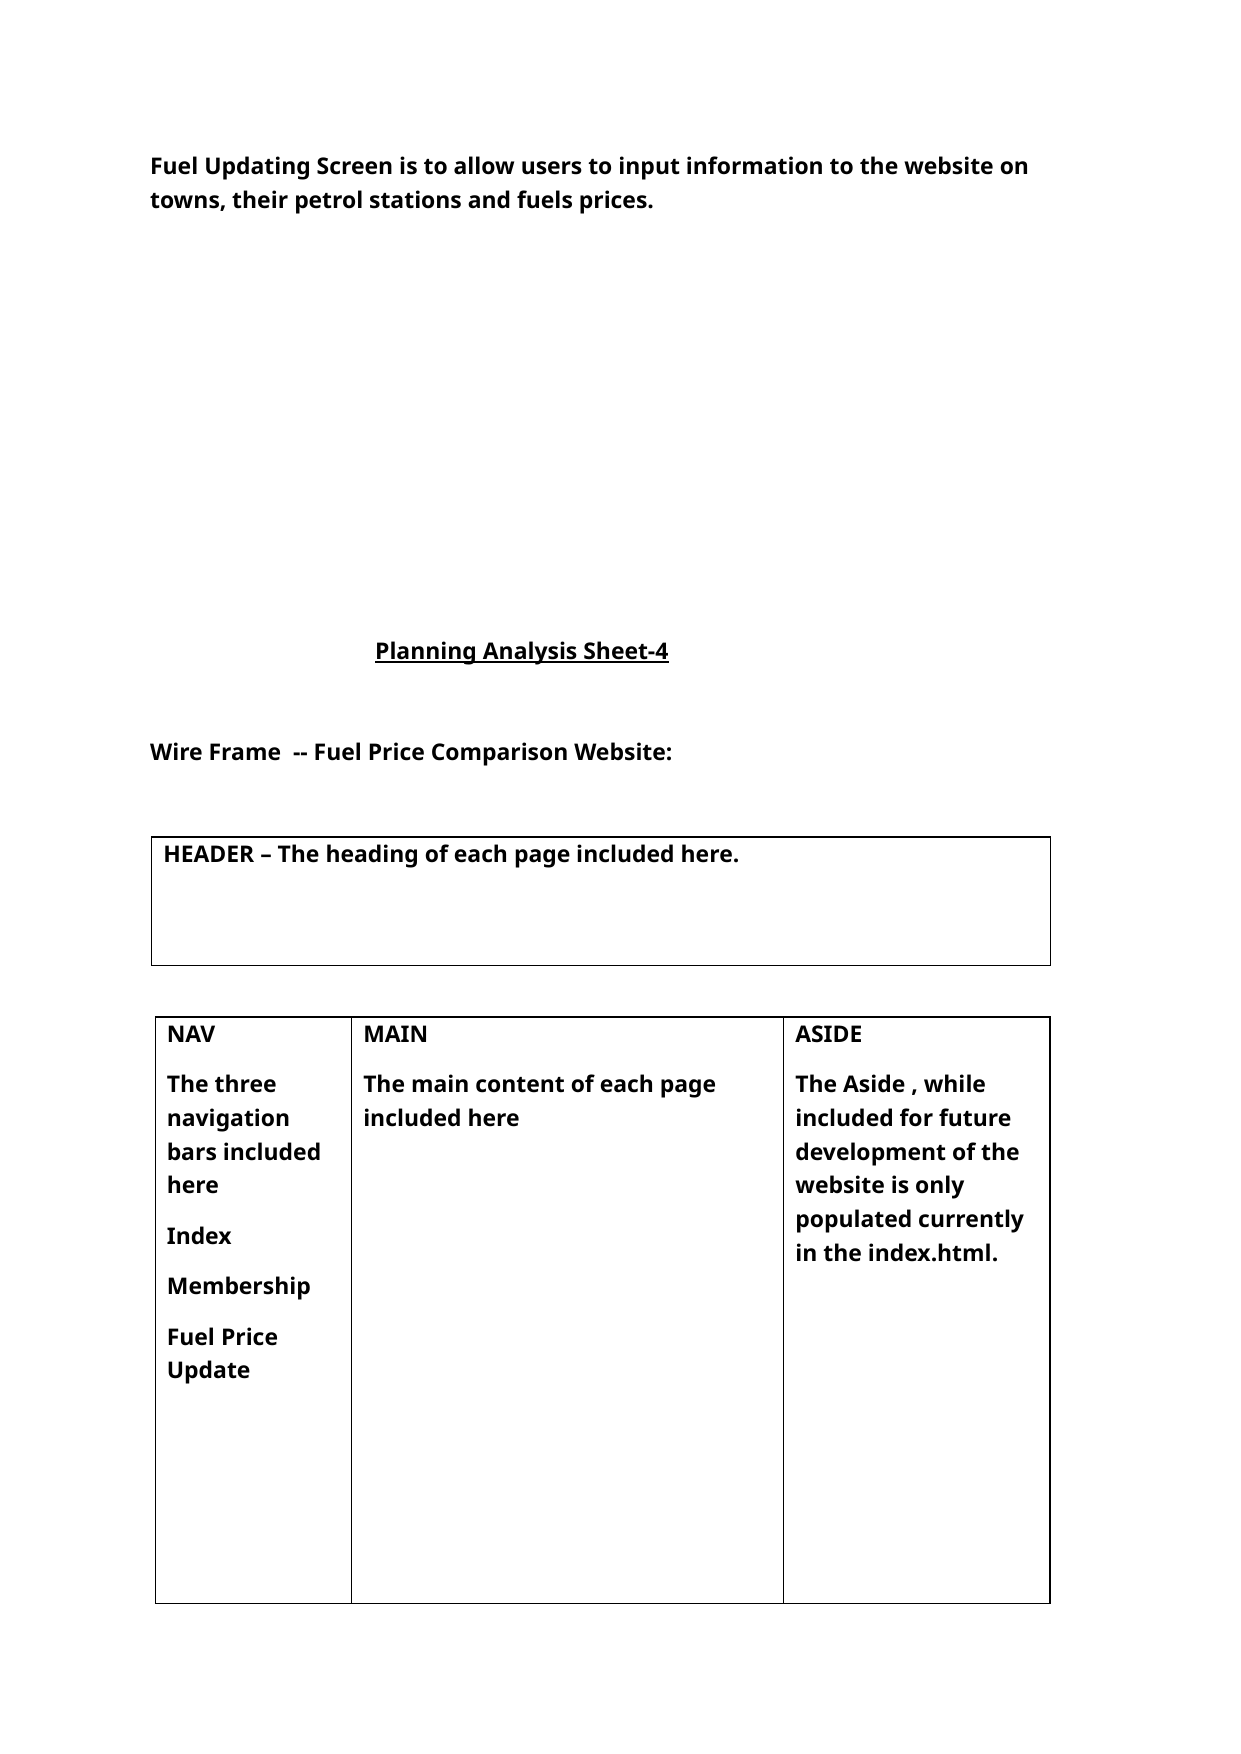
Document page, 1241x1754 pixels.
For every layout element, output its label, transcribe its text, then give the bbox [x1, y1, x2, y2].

text Fuel Updating Screen is to allow users to input information to the website on towns, their petrol stations and fuels prices. [150, 150, 1090, 215]
table_header MAIN The main content of each page included here [352, 1018, 783, 1603]
text Wire Frame -- Fuel Price Comparison Website: [150, 736, 1090, 767]
table_header HEADER – The heading of each page included here. [152, 838, 1050, 965]
table_header NAV The three navigation bars included here Index Membership Fuel Price Update [156, 1018, 351, 1603]
text Planning Analysis Sheet-4 [300, 635, 1090, 666]
table_header ASIDE The Aside , while included for future development of the website is only populated currently in the index.html. [784, 1018, 1049, 1603]
